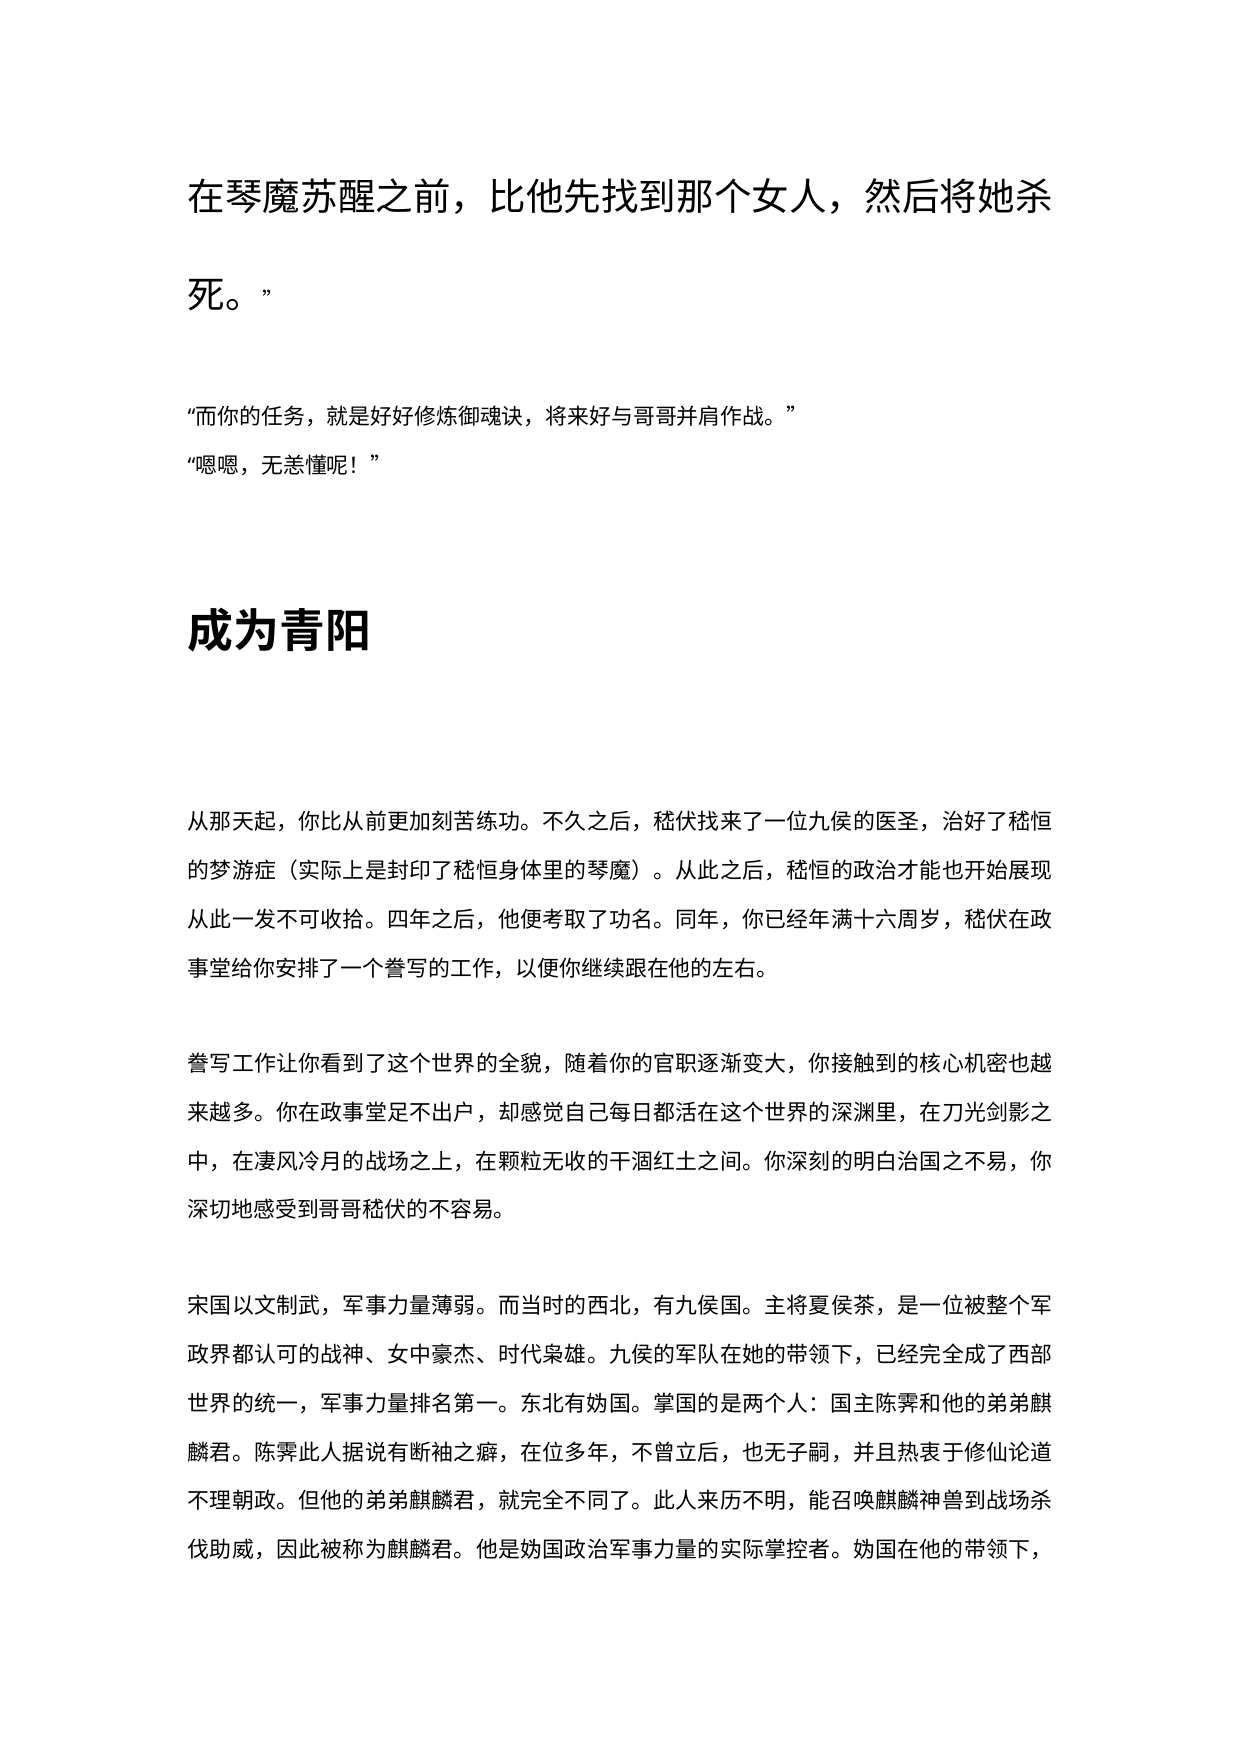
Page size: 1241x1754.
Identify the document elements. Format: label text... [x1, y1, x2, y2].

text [187, 1288, 1053, 1564]
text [187, 162, 1053, 324]
text 从那天起，你比从前更加刻苦练功。不久之后，嵇伏找来了一位九侯的医圣，治好了嵇恒的梦游症（实际上是封印了嵇恒身体里的琴魔）。从此之后，嵇恒的政治才能也开始展现，从此一发不可收拾。四年之后，他便考取了功名。同年，你已经年满十六周岁，嵇伏在政事堂给你安排了一个誊写的工作，以便你继续跟在他的左右。 [187, 804, 1053, 983]
text 誊写工作让你看到了这个世界的全貌，随着你的官职逐渐变大，你接触到的核心机密也越来越多。你在政事堂足不出户，却感觉自己每日都活在这个世界的深渊里，在刀光剑影之中，在凄风冷月的战场之上，在颗粒无收的干涸红土之间。你深刻的明白治国之不易，你深切地感受到哥哥嵇伏的不容易。 [187, 1046, 1053, 1224]
text “嗯嗯，无恙懂呢！” [187, 447, 1053, 480]
subtitle 成为青阳 [187, 578, 1053, 676]
text “而你的任务，就是好好修炼御魂诀，将来好与哥哥并肩作战。” [187, 399, 1053, 431]
